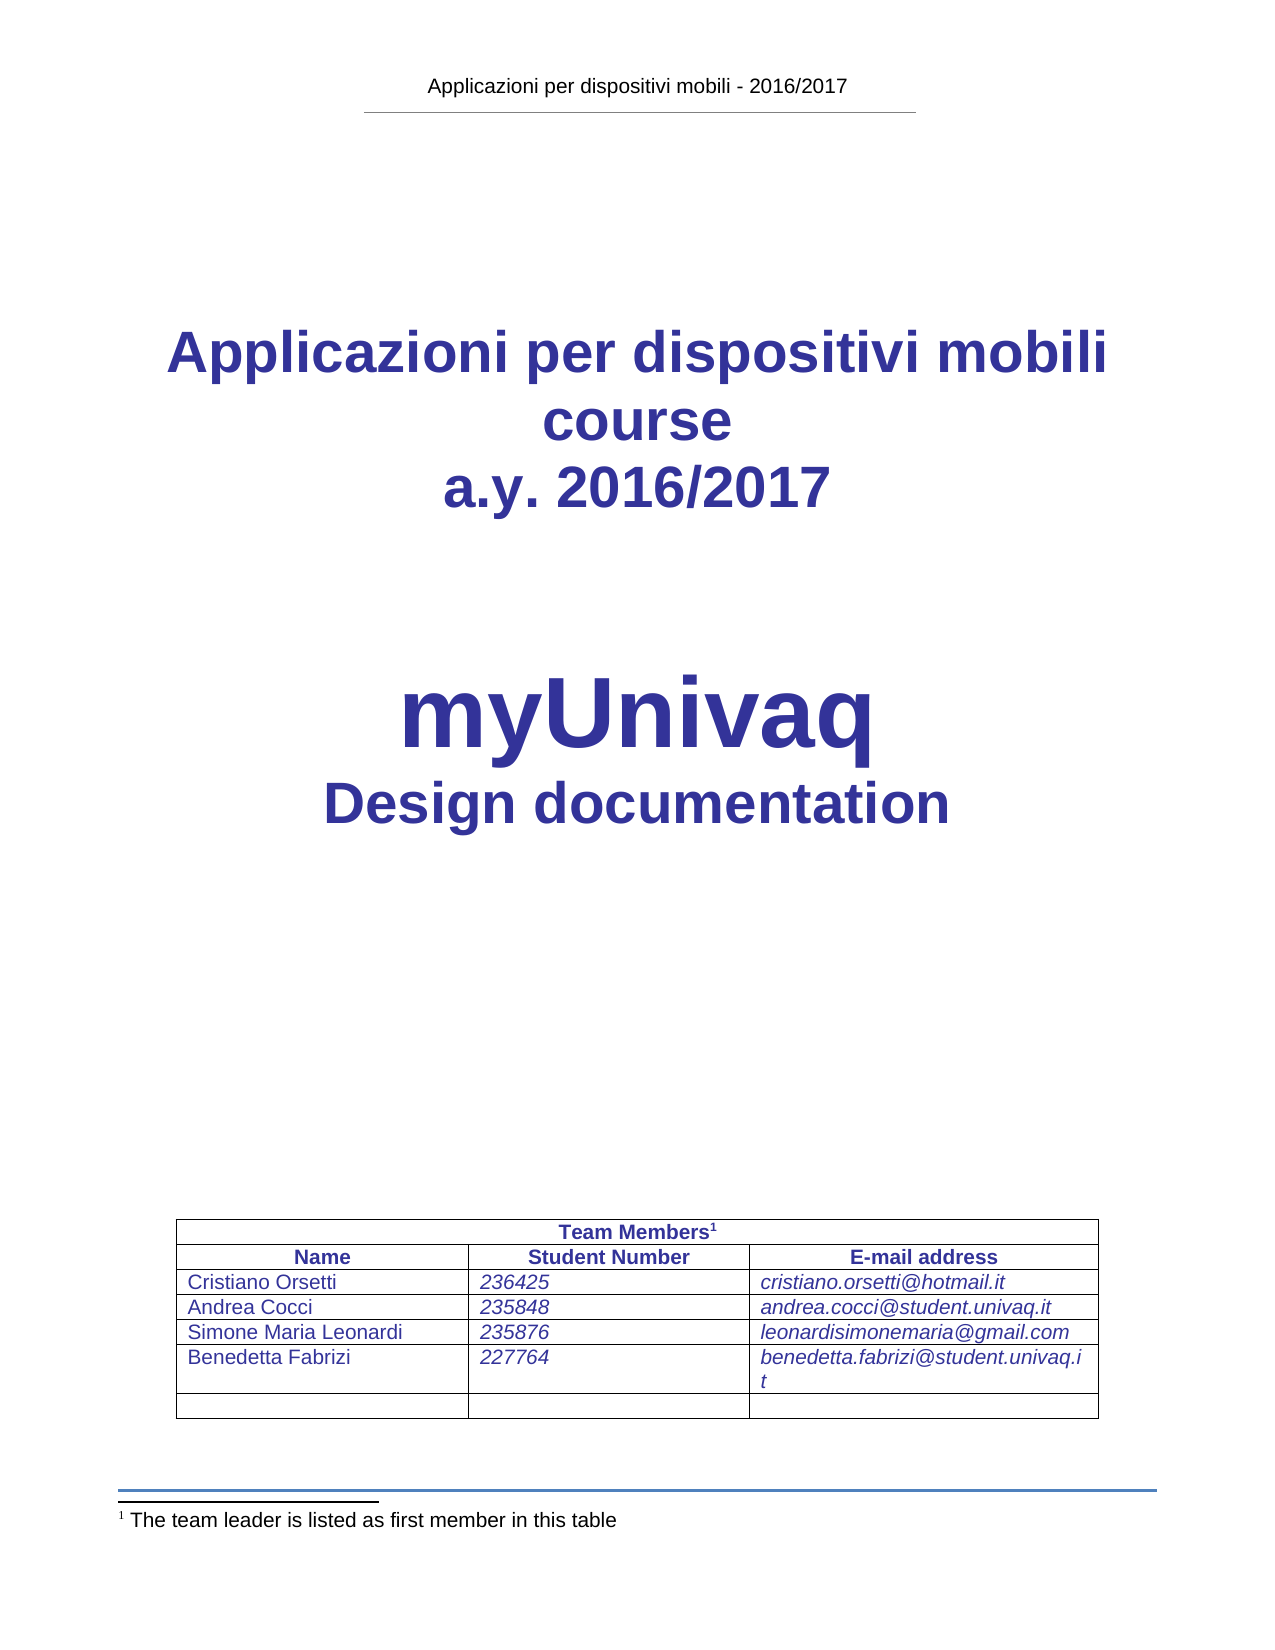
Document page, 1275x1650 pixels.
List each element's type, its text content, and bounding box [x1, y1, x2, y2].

table_cell Name [177, 1245, 468, 1269]
text Applicazioni per dispositivi mobili [118, 318, 1157, 385]
text Design documentation [118, 768, 1157, 836]
table_cell leonardisimonemaria@gmail.com [750, 1320, 1098, 1344]
table_cell [177, 1394, 468, 1418]
table_cell cristiano.orsetti@hotmail.it [750, 1270, 1098, 1294]
table_cell [469, 1394, 749, 1418]
table_header Team Members [177, 1220, 1098, 1244]
table_cell E-mail address [750, 1245, 1098, 1269]
table_cell Simone Maria Leonardi [177, 1320, 468, 1344]
text course [118, 385, 1157, 452]
table_cell Benedetta Fabrizi [177, 1345, 468, 1393]
table_cell Andrea Cocci [177, 1295, 468, 1319]
table_cell [750, 1394, 1098, 1418]
text a.y. 2016/2017 [118, 452, 1157, 519]
table_cell Student Number [469, 1245, 749, 1269]
table_cell 235848 [469, 1295, 749, 1319]
table_cell andrea.cocci@student.univaq.it [750, 1295, 1098, 1319]
table_cell benedetta.fabrizi@student.univaq.it [750, 1345, 1098, 1393]
text myUnivaq [118, 653, 1157, 768]
table_cell 236425 [469, 1270, 749, 1294]
table_cell 227764 [469, 1345, 749, 1393]
table_cell 235876 [469, 1320, 749, 1344]
table_cell Cristiano Orsetti [177, 1270, 468, 1294]
